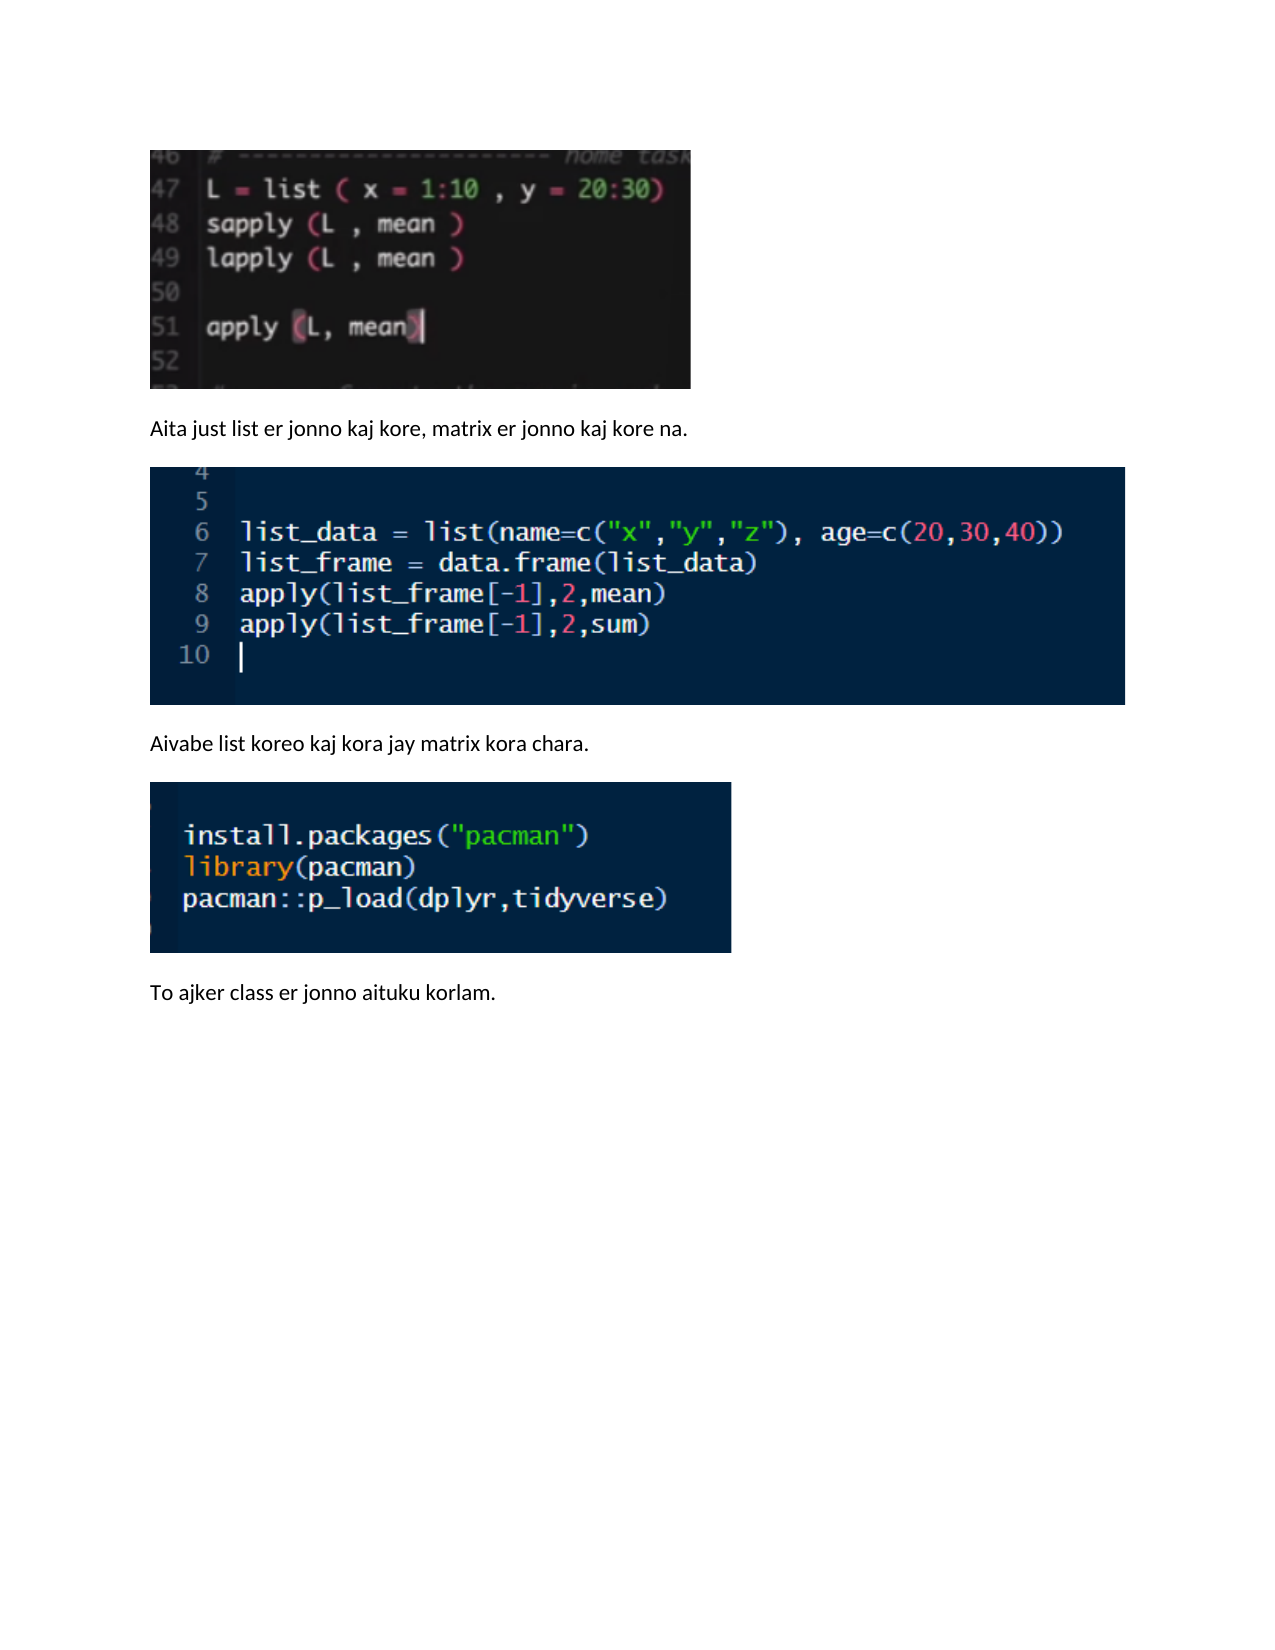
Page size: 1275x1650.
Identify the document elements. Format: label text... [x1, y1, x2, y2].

picture [150, 782, 732, 953]
text Aivabe list koreo kaj kora jay matrix kora chara. [150, 729, 1125, 757]
text To ajker class er jonno aituku korlam. [150, 978, 1125, 1006]
picture [150, 467, 1125, 705]
picture [150, 150, 691, 389]
text Aita just list er jonno kaj kore, matrix er jonno kaj kore na. [150, 414, 1125, 442]
